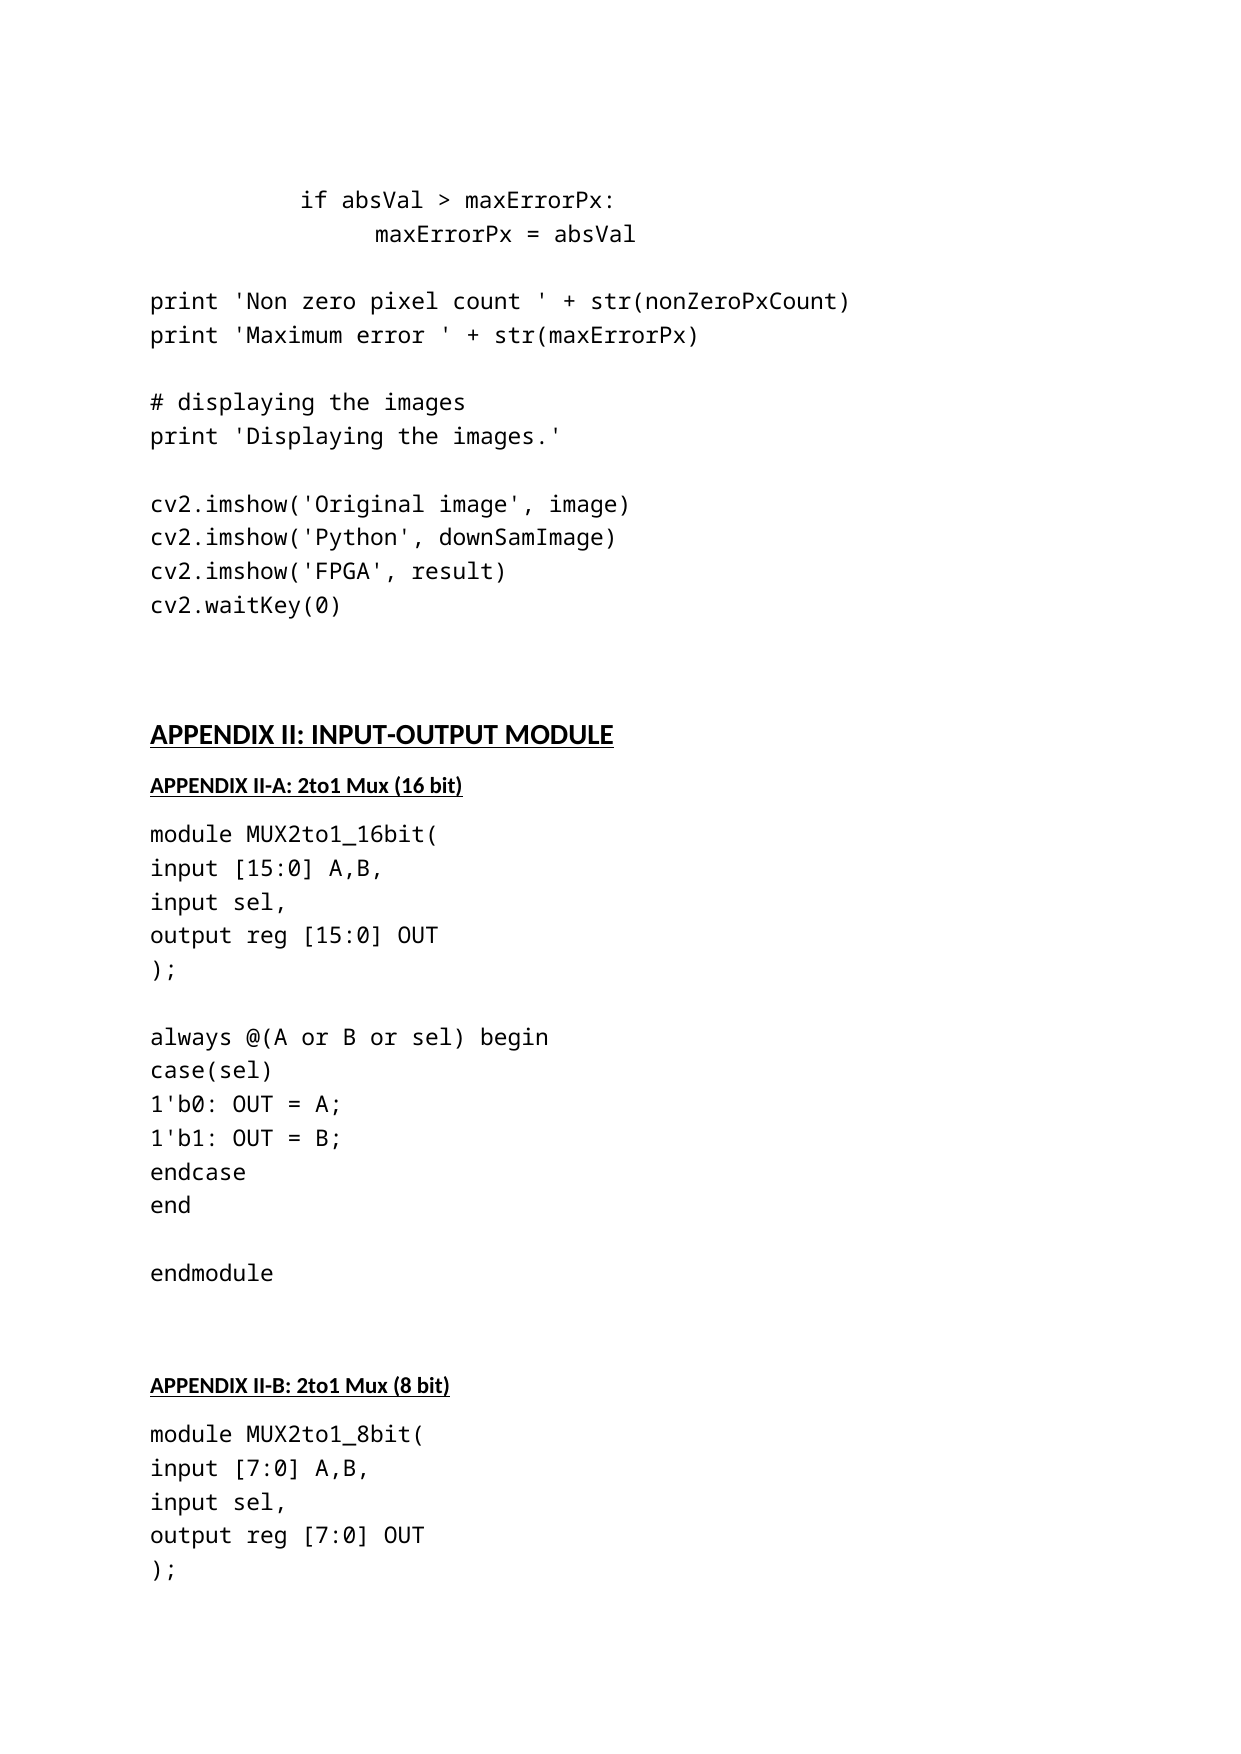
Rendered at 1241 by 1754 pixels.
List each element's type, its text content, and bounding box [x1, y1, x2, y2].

text # displaying the images [150, 386, 1090, 417]
text print 'Non zero pixel count ' + str(nonZeroPxCount) [150, 285, 1090, 316]
text print 'Maximum error ' + str(maxErrorPx) [150, 319, 1090, 350]
text always @(A or B or sel) begin [150, 1021, 1090, 1052]
text cv2.waitKey(0) [150, 589, 1090, 620]
text endcase [150, 1156, 1090, 1187]
text if absVal > maxErrorPx: [150, 184, 1090, 215]
text ); [150, 1553, 1090, 1584]
text input sel, [150, 1486, 1090, 1517]
text APPENDIX II: INPUT-OUTPUT MODULE [150, 716, 1090, 752]
text print 'Displaying the images.' [150, 420, 1090, 451]
text maxErrorPx = absVal [150, 217, 1090, 249]
text ); [150, 953, 1090, 984]
text cv2.imshow('Python', downSamImage) [150, 521, 1090, 552]
text endmodule [150, 1257, 1090, 1288]
text APPENDIX II-A: 2to1 Mux (16 bit) [150, 771, 1090, 799]
text input [7:0] A,B, [150, 1452, 1090, 1483]
text input sel, [150, 886, 1090, 917]
text cv2.imshow('Original image', image) [150, 487, 1090, 519]
text module MUX2to1_8bit( [150, 1418, 1090, 1449]
text module MUX2to1_16bit( [150, 818, 1090, 849]
text cv2.imshow('FPGA', result) [150, 555, 1090, 586]
text output reg [15:0] OUT [150, 919, 1090, 951]
text end [150, 1189, 1090, 1221]
text case(sel) [150, 1054, 1090, 1086]
text APPENDIX II-B: 2to1 Mux (8 bit) [150, 1371, 1090, 1399]
text 1'b1: OUT = B; [150, 1122, 1090, 1153]
text output reg [7:0] OUT [150, 1519, 1090, 1551]
text input [15:0] A,B, [150, 852, 1090, 883]
text 1'b0: OUT = A; [150, 1088, 1090, 1119]
